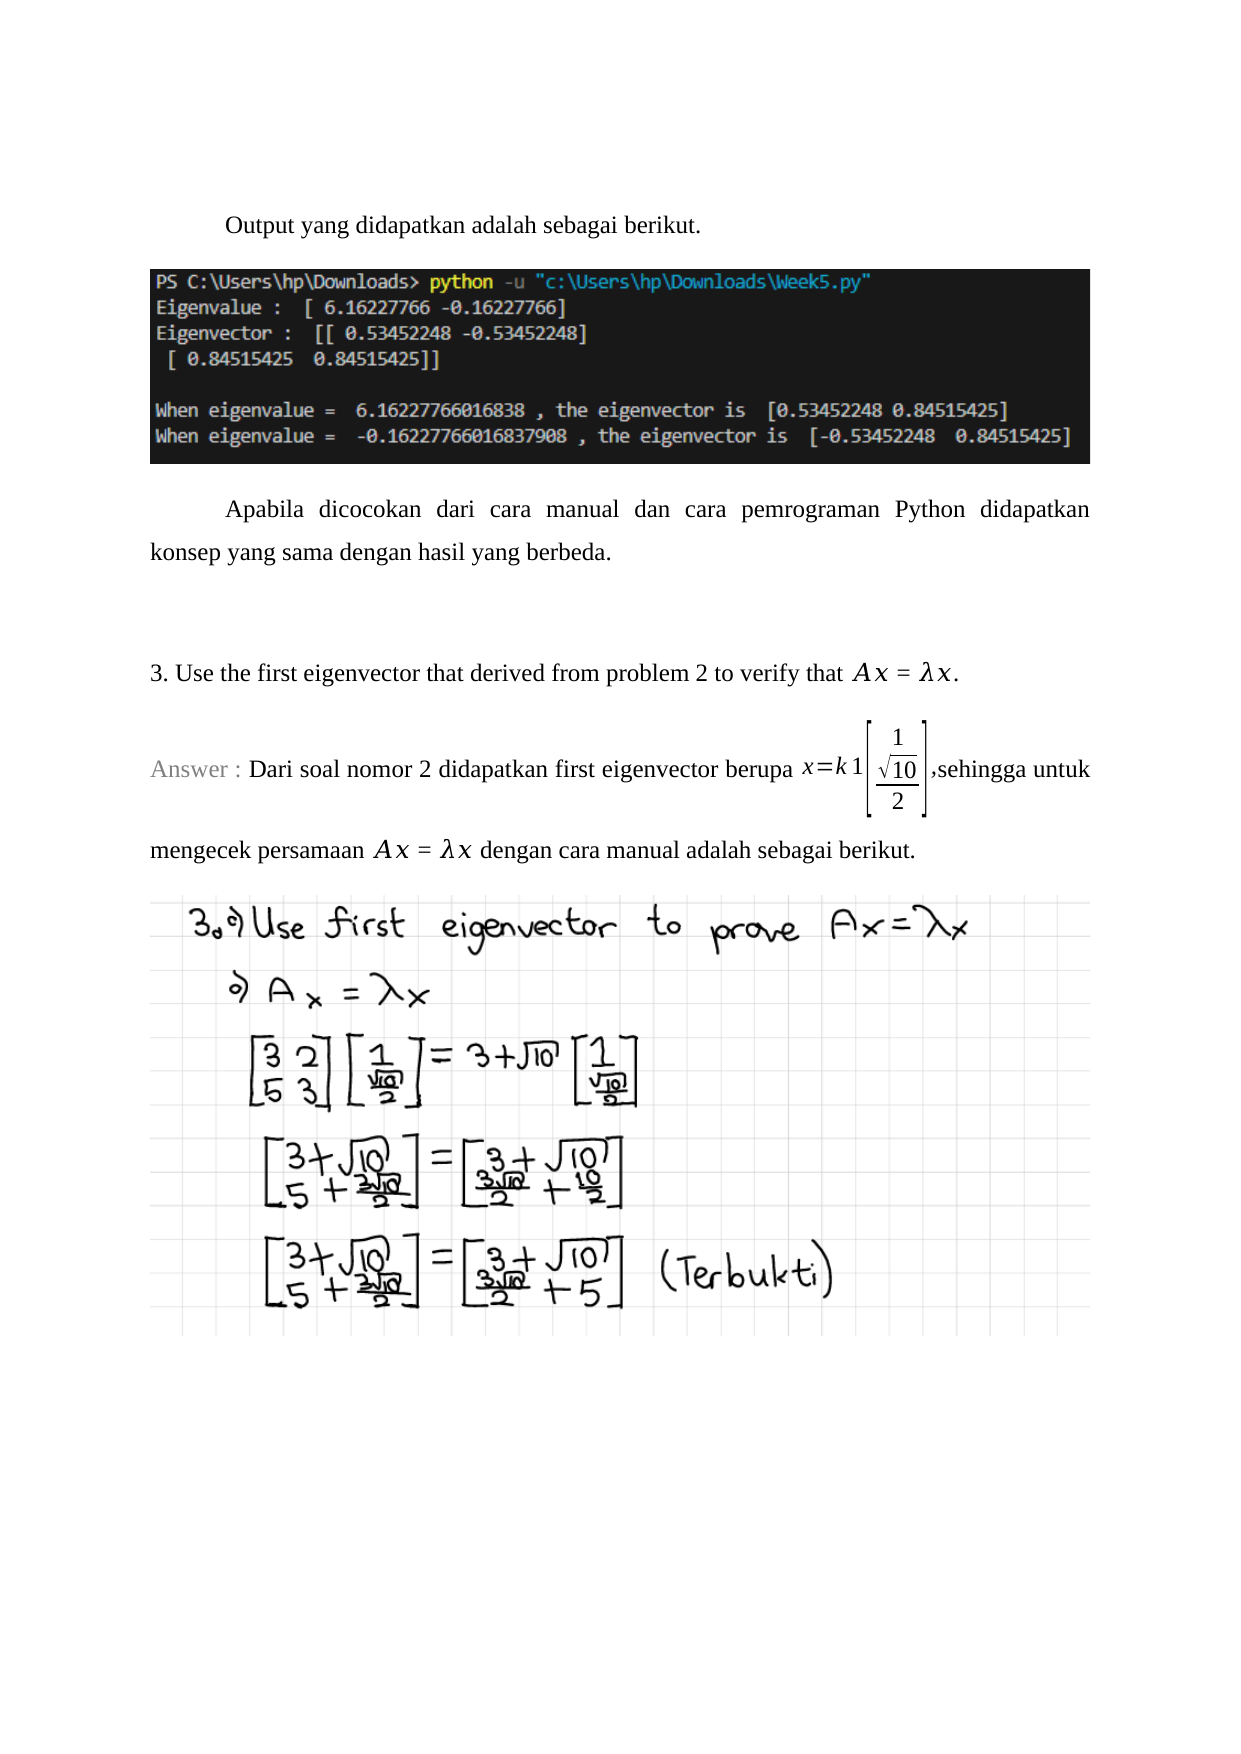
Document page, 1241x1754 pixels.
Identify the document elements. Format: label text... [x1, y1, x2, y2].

text 3. Use the first eigenvector that derived from problem 2 to verify that 𝐴𝑥 = 𝜆𝑥. [150, 657, 1090, 687]
picture [150, 895, 1091, 1336]
text Apabila dicocokan dari cara manual dan cara pemrograman Python didapatkan konsep yang sama dengan hasil yang berbeda. [150, 494, 1090, 566]
text Output yang didapatkan adalah sebagai berikut. [150, 210, 1090, 238]
picture [150, 269, 1091, 464]
text Answer : Dari soal nomor 2 didapatkan first eigenvector berupa sehingga untuk mengecek persamaan 𝐴𝑥 = 𝜆𝑥 dengan cara manual adalah sebagai berikut. [150, 719, 1090, 864]
